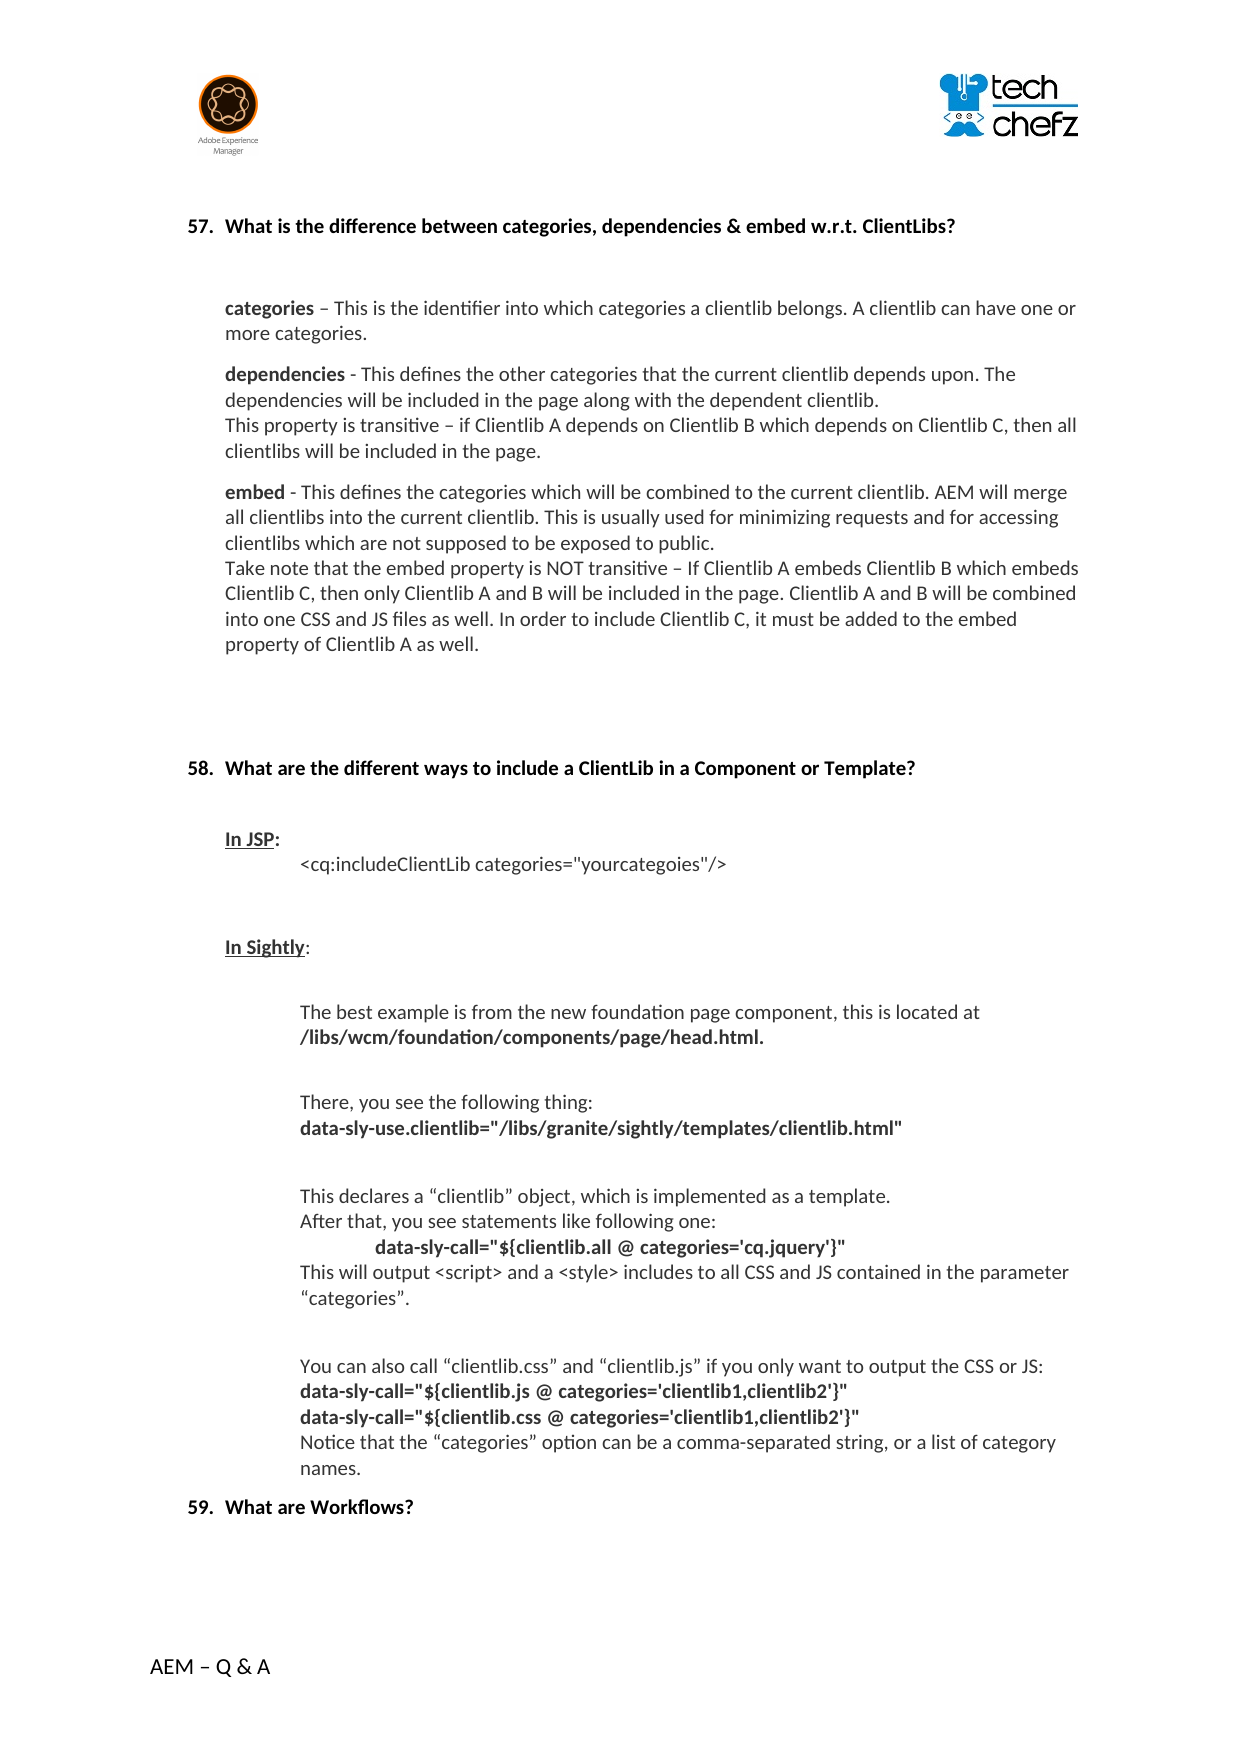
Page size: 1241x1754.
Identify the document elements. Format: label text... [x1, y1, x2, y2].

text You can also call “clientlib.css” and “clientlib.js” if you only want to output the CSS or JS: data-sly-call="${clientlib.js @ categories='clientlib1,clientlib2'}" data-sly-call="${clientlib.css @ categories='clientlib1,clientlib2'}" Notice that the “categories” option can be a comma-separated string, or a list of category names. [150, 1353, 1090, 1480]
text embed - This defines the categories which will be combined to the current clientlib. AEM will merge all clientlibs into the current clientlib. This is usually used for minimizing requests and for accessing clientlibs which are not supposed to be exposed to public. Take note that the embed property is NOT transitive – If Clientlib A embeds Clientlib B which embeds Clientlib C, then only Clientlib A and B will be included in the page. Clientlib A and B will be combined into one CSS and JS files as well. In order to include Clientlib C, it must be added to the embed property of Clientlib A as well. [150, 479, 1090, 657]
subtitle What are Workflows? [187, 1494, 1090, 1520]
text There, you see the following thing: data-sly-use.clientlib="/libs/granite/sightly/templates/clientlib.html" [150, 1089, 1090, 1169]
subtitle What are the different ways to include a ClientLib in a Component or Template? [187, 755, 1090, 780]
picture [197, 73, 259, 156]
text categories – This is the identifier into which categories a clientlib belongs. A clientlib can have one or more categories. [150, 295, 1090, 346]
subtitle What is the difference between categories, dependencies & embed w.r.t. ClientLibs? [187, 213, 1090, 238]
text dependencies - This defines the other categories that the current clientlib depends upon. The dependencies will be included in the page along with the dependent clientlib. This property is transitive – if Clientlib A depends on Clientlib B which depends on Clientlib C, then all clientlibs will be included in the page. [150, 362, 1090, 463]
text This declares a “clientlib” object, which is implemented as a template. After that, you see statements like following one: data-sly-call="${clientlib.all @ categories='cq.jquery'}" This will output <script> and a <style> includes to all CSS and JS contained in the parameter “categories”. [150, 1183, 1090, 1339]
text The best example is from the new foundation page component, this is located at /libs/wcm/foundation/components/page/head.html. [150, 999, 1090, 1075]
text In Sightly: [150, 934, 1090, 985]
text In JSP: <cq:includeClientLib categories="yourcategoies"/> [150, 826, 1090, 877]
picture [939, 73, 1078, 137]
